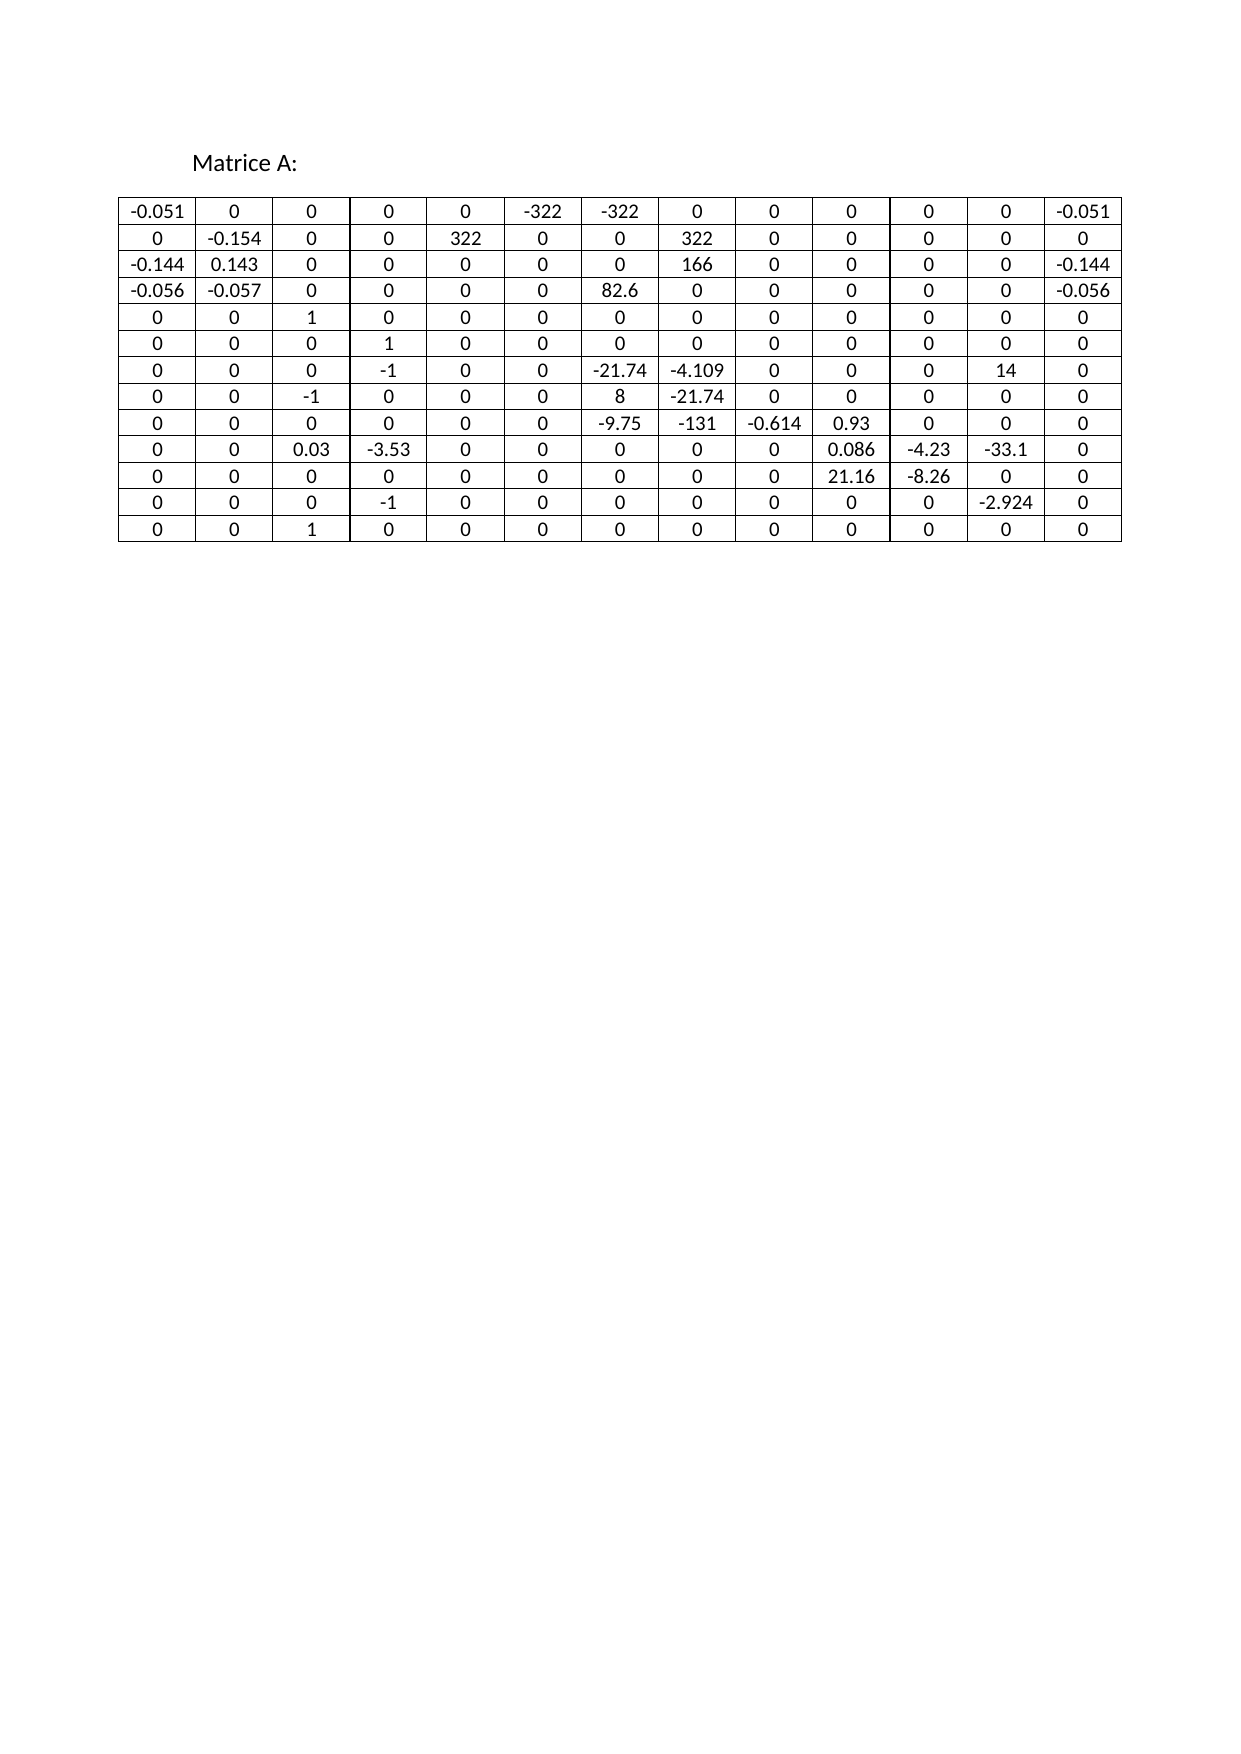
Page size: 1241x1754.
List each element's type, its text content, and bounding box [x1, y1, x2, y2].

table_header -322 [582, 198, 658, 224]
table_cell 0 [351, 463, 426, 488]
table_cell 0 [1045, 436, 1121, 462]
table_header 0 [273, 198, 349, 224]
table_cell 1 [273, 304, 349, 329]
table_header -0.051 [119, 198, 195, 224]
table_cell 0 [813, 384, 889, 409]
table_cell 0 [351, 225, 426, 250]
table_cell 0 [1045, 489, 1121, 515]
table_cell 0 [968, 225, 1044, 250]
table_cell 0.03 [273, 436, 349, 462]
table_cell 0 [582, 463, 658, 488]
table_cell 0 [351, 410, 426, 435]
table_cell 0 [427, 436, 504, 462]
table_cell 0 [968, 384, 1044, 409]
table_cell 0 [196, 384, 272, 409]
table_cell 0 [505, 384, 581, 409]
table_cell -3.53 [351, 436, 426, 462]
table_cell 0 [119, 463, 195, 488]
table_cell 0 [1045, 516, 1121, 541]
table_cell 0 [813, 225, 889, 250]
table_cell -0.144 [1045, 251, 1121, 277]
table_cell 0 [196, 357, 272, 382]
table_cell 0 [1045, 463, 1121, 488]
table_cell 0 [968, 331, 1044, 356]
table_cell 0 [273, 251, 349, 277]
table_cell 8 [582, 384, 658, 409]
table_cell 0 [582, 436, 658, 462]
table_cell 0 [1045, 304, 1121, 329]
table_cell 0 [196, 516, 272, 541]
table_cell 0 [351, 384, 426, 409]
table_cell 0 [968, 463, 1044, 488]
table_header 0 [659, 198, 735, 224]
table_cell 0 [427, 516, 504, 541]
table_header -0.051 [1045, 198, 1121, 224]
table_header 0 [968, 198, 1044, 224]
table_cell 0 [968, 410, 1044, 435]
table_cell -0.056 [119, 278, 195, 303]
table_cell 0 [273, 357, 349, 382]
table_cell -1 [351, 357, 426, 382]
table_cell 0 [427, 357, 504, 382]
table_cell 0 [736, 463, 812, 488]
table_cell 0 [813, 331, 889, 356]
table_cell 0 [813, 357, 889, 382]
table_cell 0 [736, 304, 812, 329]
table_cell 0 [659, 516, 735, 541]
table_cell -1 [273, 384, 349, 409]
table_cell 0.086 [813, 436, 889, 462]
table_cell 14 [968, 357, 1044, 382]
table_cell 0 [968, 278, 1044, 303]
table_cell 0 [505, 516, 581, 541]
table_cell -21.74 [659, 384, 735, 409]
table_cell 0 [659, 436, 735, 462]
table_cell -8.26 [891, 463, 967, 488]
table_cell 0.143 [196, 251, 272, 277]
table_cell 0 [351, 278, 426, 303]
table_cell 0 [891, 410, 967, 435]
table_cell 0 [427, 463, 504, 488]
table_cell 0 [119, 516, 195, 541]
table_header -322 [505, 198, 581, 224]
table_cell 0 [736, 384, 812, 409]
table_cell 0 [1045, 357, 1121, 382]
table_cell 0 [736, 357, 812, 382]
table_cell 0 [351, 516, 426, 541]
text Matrice A: [118, 148, 1122, 178]
table_cell 0 [736, 225, 812, 250]
table_cell 0 [736, 436, 812, 462]
table_cell -21.74 [582, 357, 658, 382]
table_cell -0.614 [736, 410, 812, 435]
table_cell 0 [1045, 384, 1121, 409]
table_cell 0 [505, 278, 581, 303]
table_cell 0 [505, 357, 581, 382]
table_cell 0 [736, 251, 812, 277]
table_header 0 [196, 198, 272, 224]
table_cell 82.6 [582, 278, 658, 303]
table_cell 0 [968, 516, 1044, 541]
table_cell 0 [273, 489, 349, 515]
table_cell 0 [119, 225, 195, 250]
table_cell 0 [196, 489, 272, 515]
table_cell 0 [813, 516, 889, 541]
table_cell 0 [813, 489, 889, 515]
table_header 0 [891, 198, 967, 224]
table_cell 0 [813, 278, 889, 303]
table_cell -9.75 [582, 410, 658, 435]
table_cell 0 [891, 489, 967, 515]
table_cell -4.109 [659, 357, 735, 382]
table_cell 0 [119, 331, 195, 356]
table_cell -33.1 [968, 436, 1044, 462]
table_cell 322 [659, 225, 735, 250]
table_cell 0 [736, 278, 812, 303]
table_cell 0 [1045, 331, 1121, 356]
table_cell 0 [505, 489, 581, 515]
table_cell 0 [736, 516, 812, 541]
table_cell 0 [505, 331, 581, 356]
table_cell 0 [119, 304, 195, 329]
table_cell 0 [427, 278, 504, 303]
table_cell 0 [891, 225, 967, 250]
table_cell 0 [427, 304, 504, 329]
table_cell -1 [351, 489, 426, 515]
table_cell 322 [427, 225, 504, 250]
table_cell 0 [273, 278, 349, 303]
table_cell 0 [659, 489, 735, 515]
table_cell 0 [505, 410, 581, 435]
table_cell -0.057 [196, 278, 272, 303]
table_cell 0 [427, 410, 504, 435]
table_cell 1 [351, 331, 426, 356]
table_cell 0 [891, 278, 967, 303]
table_cell 0 [119, 489, 195, 515]
table_cell 0 [968, 304, 1044, 329]
table_cell 0 [891, 304, 967, 329]
table_cell -0.144 [119, 251, 195, 277]
table_cell 0 [119, 357, 195, 382]
table_cell 0 [505, 251, 581, 277]
table_cell 0 [351, 251, 426, 277]
table_cell 0 [891, 357, 967, 382]
table_cell -0.056 [1045, 278, 1121, 303]
table_cell 0 [659, 278, 735, 303]
table_cell 0 [196, 436, 272, 462]
table_cell 0 [813, 251, 889, 277]
table_cell 0 [196, 331, 272, 356]
table_cell -2.924 [968, 489, 1044, 515]
table_header 0 [427, 198, 504, 224]
table_header 0 [813, 198, 889, 224]
table_cell 0 [891, 516, 967, 541]
table_header 0 [736, 198, 812, 224]
table_cell 0 [582, 251, 658, 277]
table_cell 1 [273, 516, 349, 541]
table_cell 0 [582, 489, 658, 515]
table_cell 0 [196, 463, 272, 488]
table_cell 0 [659, 463, 735, 488]
table_cell 21.16 [813, 463, 889, 488]
table_cell 0 [273, 410, 349, 435]
table_header 0 [351, 198, 426, 224]
table_cell 0 [505, 225, 581, 250]
table_cell -0.154 [196, 225, 272, 250]
table_cell 0 [813, 304, 889, 329]
table_cell 0 [119, 436, 195, 462]
table_cell 0 [351, 304, 426, 329]
table_cell 0 [273, 331, 349, 356]
table_cell 0 [505, 436, 581, 462]
table_cell 0 [1045, 225, 1121, 250]
table_cell 0 [427, 251, 504, 277]
table_cell 0 [273, 463, 349, 488]
table_cell 0 [582, 304, 658, 329]
table_cell 0 [119, 410, 195, 435]
table_cell 0 [736, 489, 812, 515]
table_cell 0 [427, 489, 504, 515]
table_cell 166 [659, 251, 735, 277]
table_cell 0 [196, 410, 272, 435]
table_cell 0 [1045, 410, 1121, 435]
table_cell 0 [427, 384, 504, 409]
table_cell 0 [891, 331, 967, 356]
table_cell 0 [505, 304, 581, 329]
table_cell -4.23 [891, 436, 967, 462]
table_cell 0 [659, 304, 735, 329]
table_cell 0.93 [813, 410, 889, 435]
table_cell 0 [968, 251, 1044, 277]
table_cell 0 [891, 251, 967, 277]
table_cell 0 [427, 331, 504, 356]
table_cell 0 [582, 516, 658, 541]
table_cell 0 [891, 384, 967, 409]
table_cell 0 [273, 225, 349, 250]
table_cell 0 [196, 304, 272, 329]
table_cell 0 [582, 331, 658, 356]
table_cell 0 [505, 463, 581, 488]
table_cell 0 [582, 225, 658, 250]
table_cell 0 [736, 331, 812, 356]
table_cell 0 [659, 331, 735, 356]
table_cell -131 [659, 410, 735, 435]
table_cell 0 [119, 384, 195, 409]
